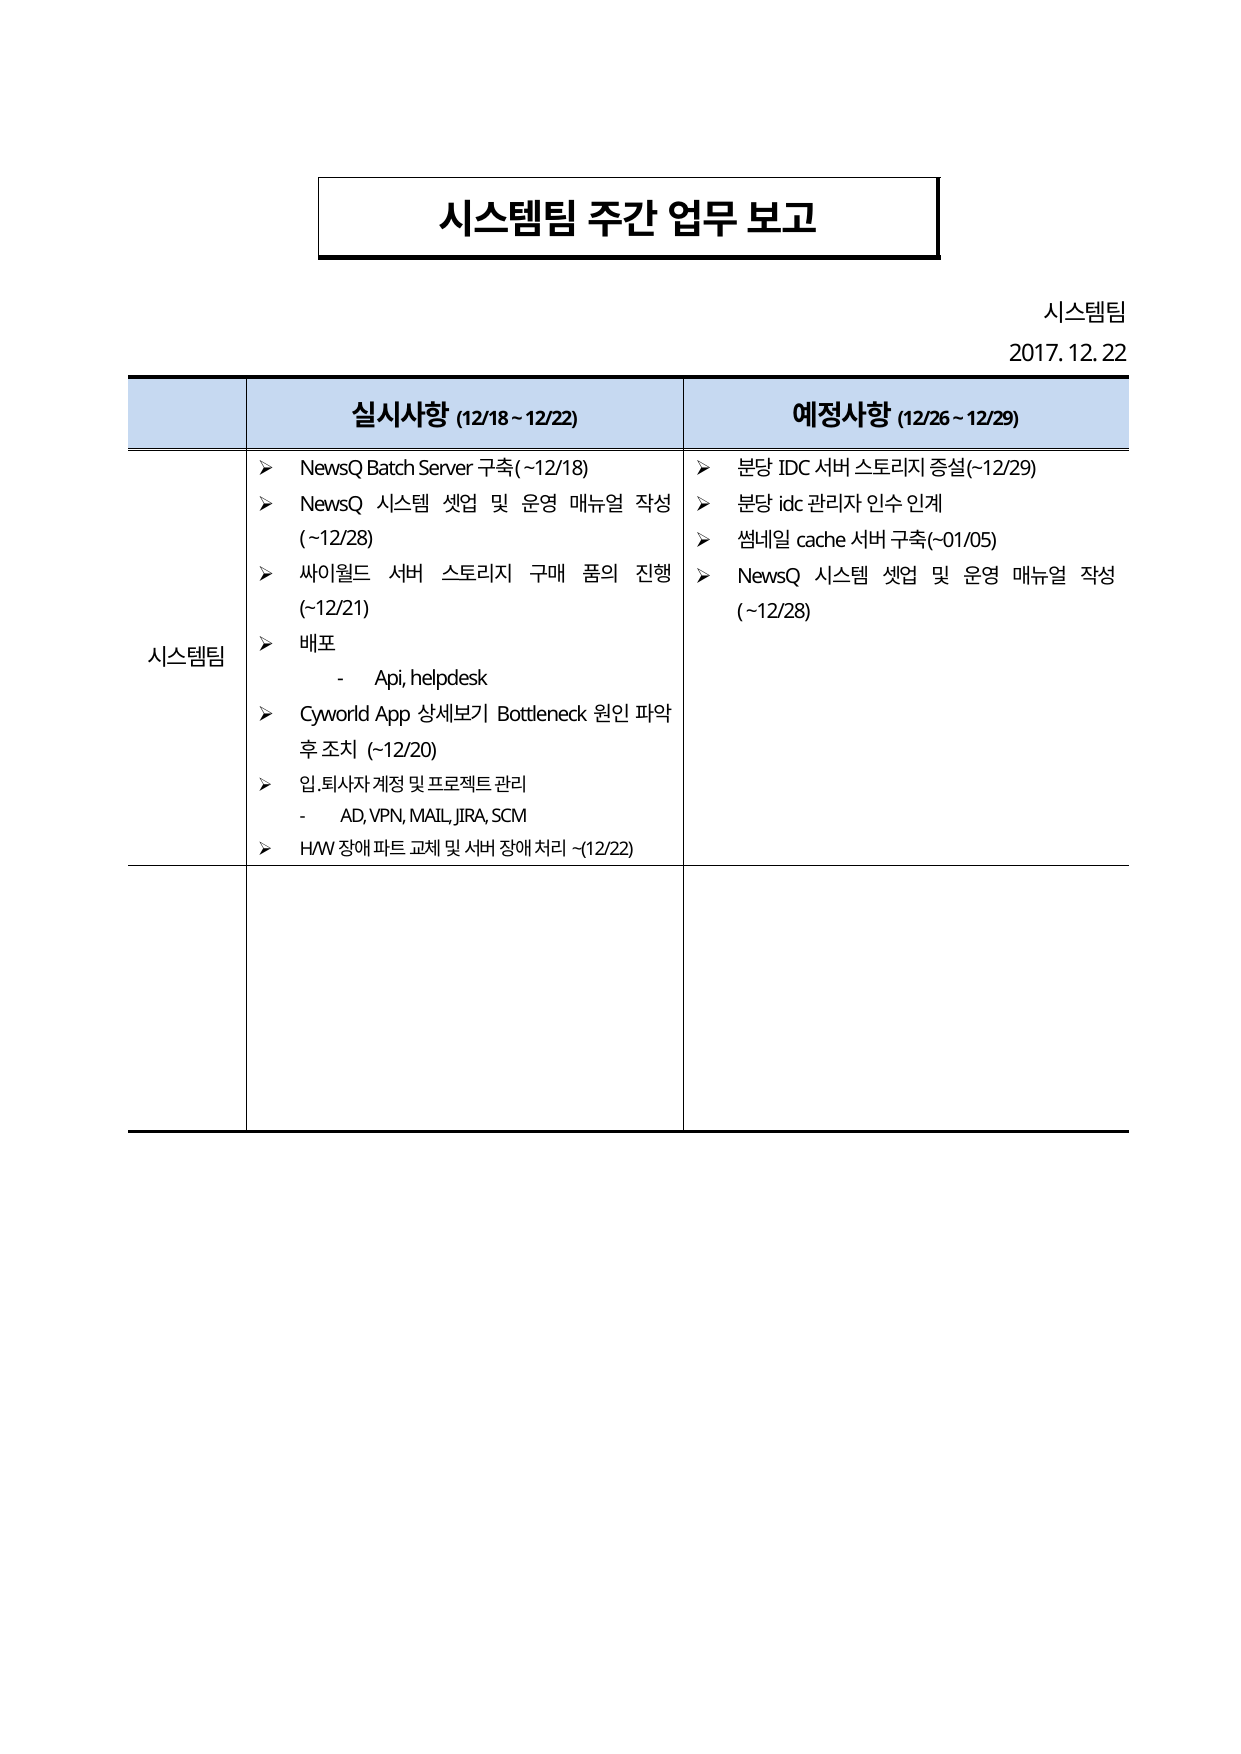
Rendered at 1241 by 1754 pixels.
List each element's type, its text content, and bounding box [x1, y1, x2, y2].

table_cell 시스템팀 [128, 451, 246, 865]
text 시스템팀 [128, 294, 1129, 329]
table_cell [247, 866, 683, 1130]
table_header 예정사항 (12/26 ~ 12/29) [684, 379, 1129, 448]
table_header [128, 379, 246, 448]
table_cell NewsQ Batch Server 구축( ~12/18) NewsQ 시스템 셋업 및 운영 매뉴얼 작성 ( ~12/28) 싸이월드 서버 스토리지 구매 품의 진행 (~12/21) 배포 Api, helpdesk Cyworld App 상세보기 Bottleneck 원인 파악 후 조치 (~12/20) 입.퇴사자 계정 및 프로젝트 관리 AD, VPN, MAIL, JIRA, SCM H/W 장애 파트 교체 및 서버 장애 처리 ~(12/22) [247, 451, 683, 865]
table_cell [128, 866, 246, 1130]
table_cell 분당 IDC 서버 스토리지 증설(~12/29) 분당 idc 관리자 인수 인계 썸네일 cache 서버 구축(~01/05) NewsQ 시스템 셋업 및 운영 매뉴얼 작성 ( ~12/28) [684, 451, 1129, 865]
table_header 실시사항 (12/18 ~ 12/22) [247, 379, 683, 448]
table_header 시스템팀 주간 업무 보고 [319, 178, 936, 255]
text 2017. 12. 22 [128, 336, 1129, 368]
table_cell [684, 866, 1129, 1130]
